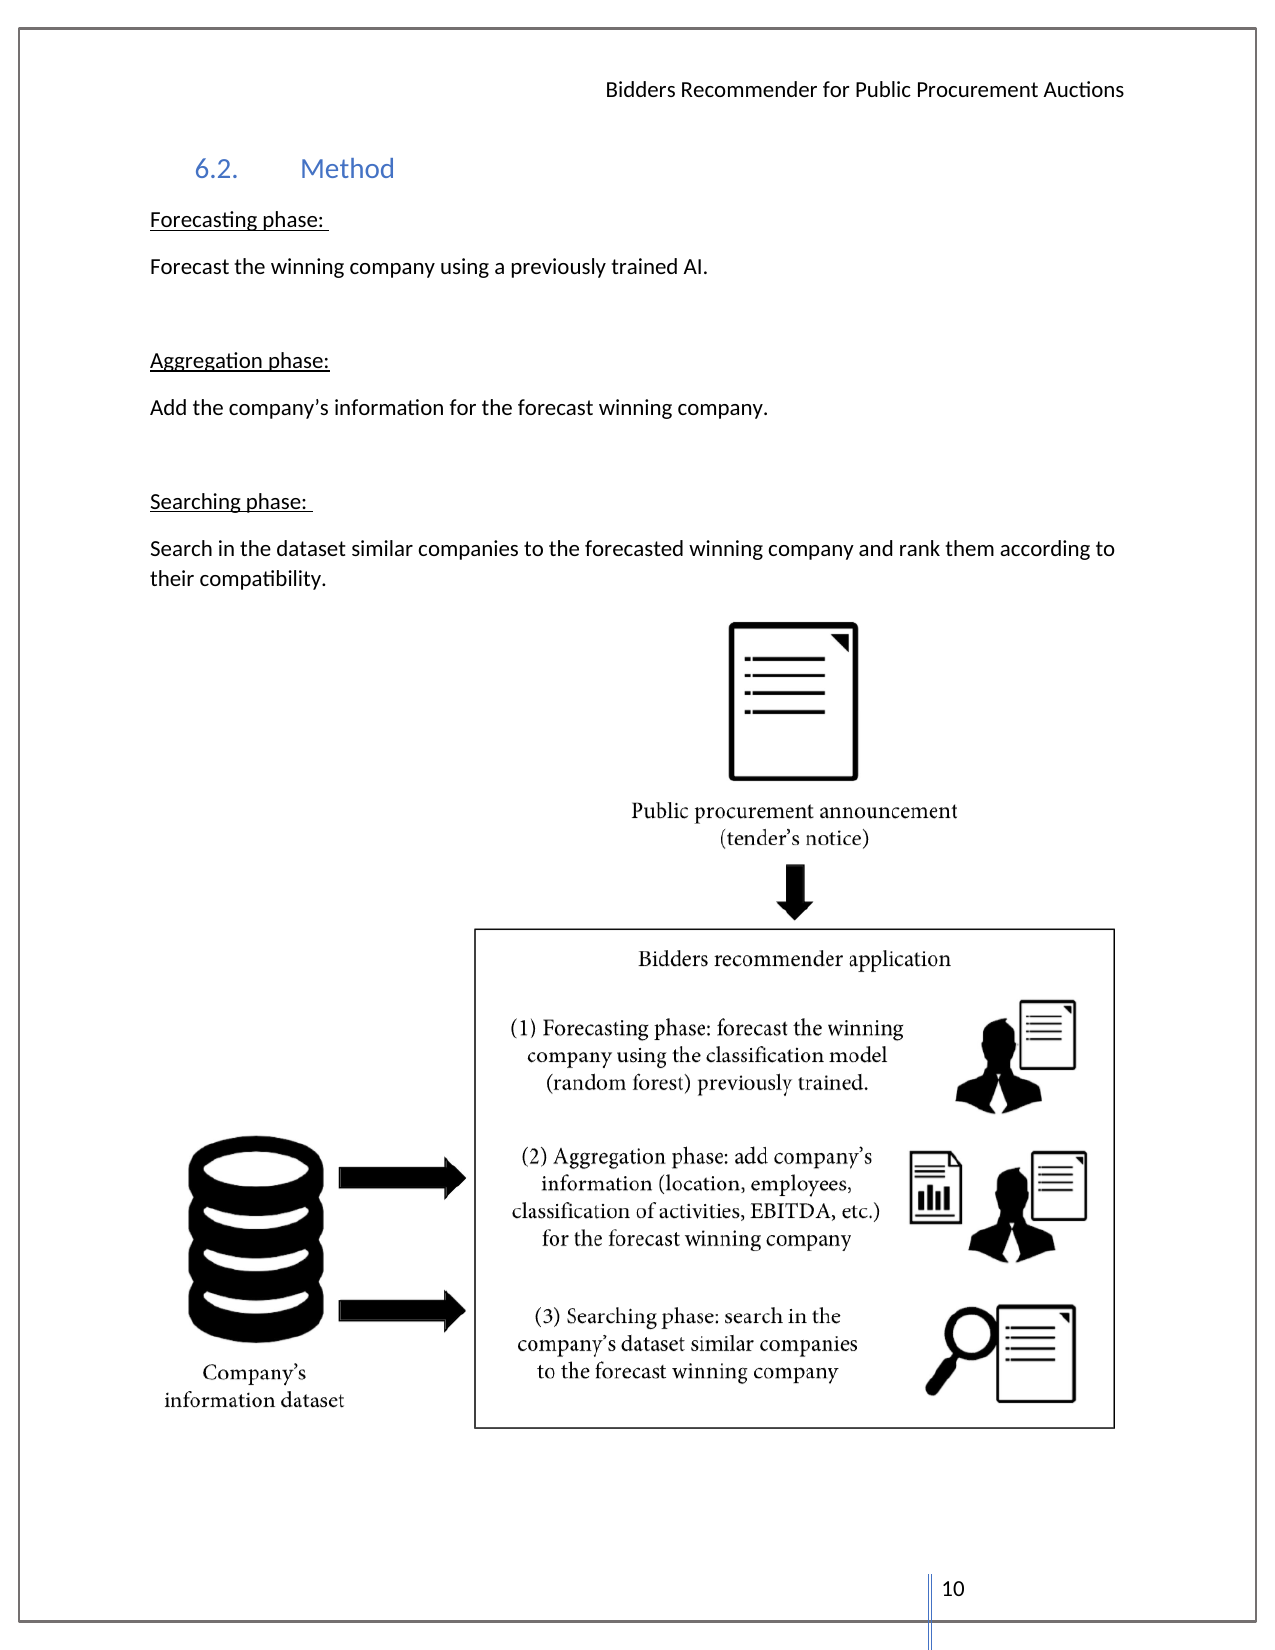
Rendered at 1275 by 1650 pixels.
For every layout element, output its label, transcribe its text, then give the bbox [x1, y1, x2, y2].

text Aggregation phase: [150, 346, 1125, 374]
text Forecast the winning company using a previously trained AI. [150, 252, 1125, 280]
text Add the company’s information for the forecast winning company. [150, 393, 1125, 421]
list Method [194, 150, 1125, 186]
picture [150, 610, 1125, 1443]
text Forecasting phase: [150, 206, 1125, 233]
text Search in the dataset similar companies to the forecasted winning company and rank them according to their compatibility. [150, 534, 1125, 592]
text Searching phase: [150, 487, 1125, 515]
